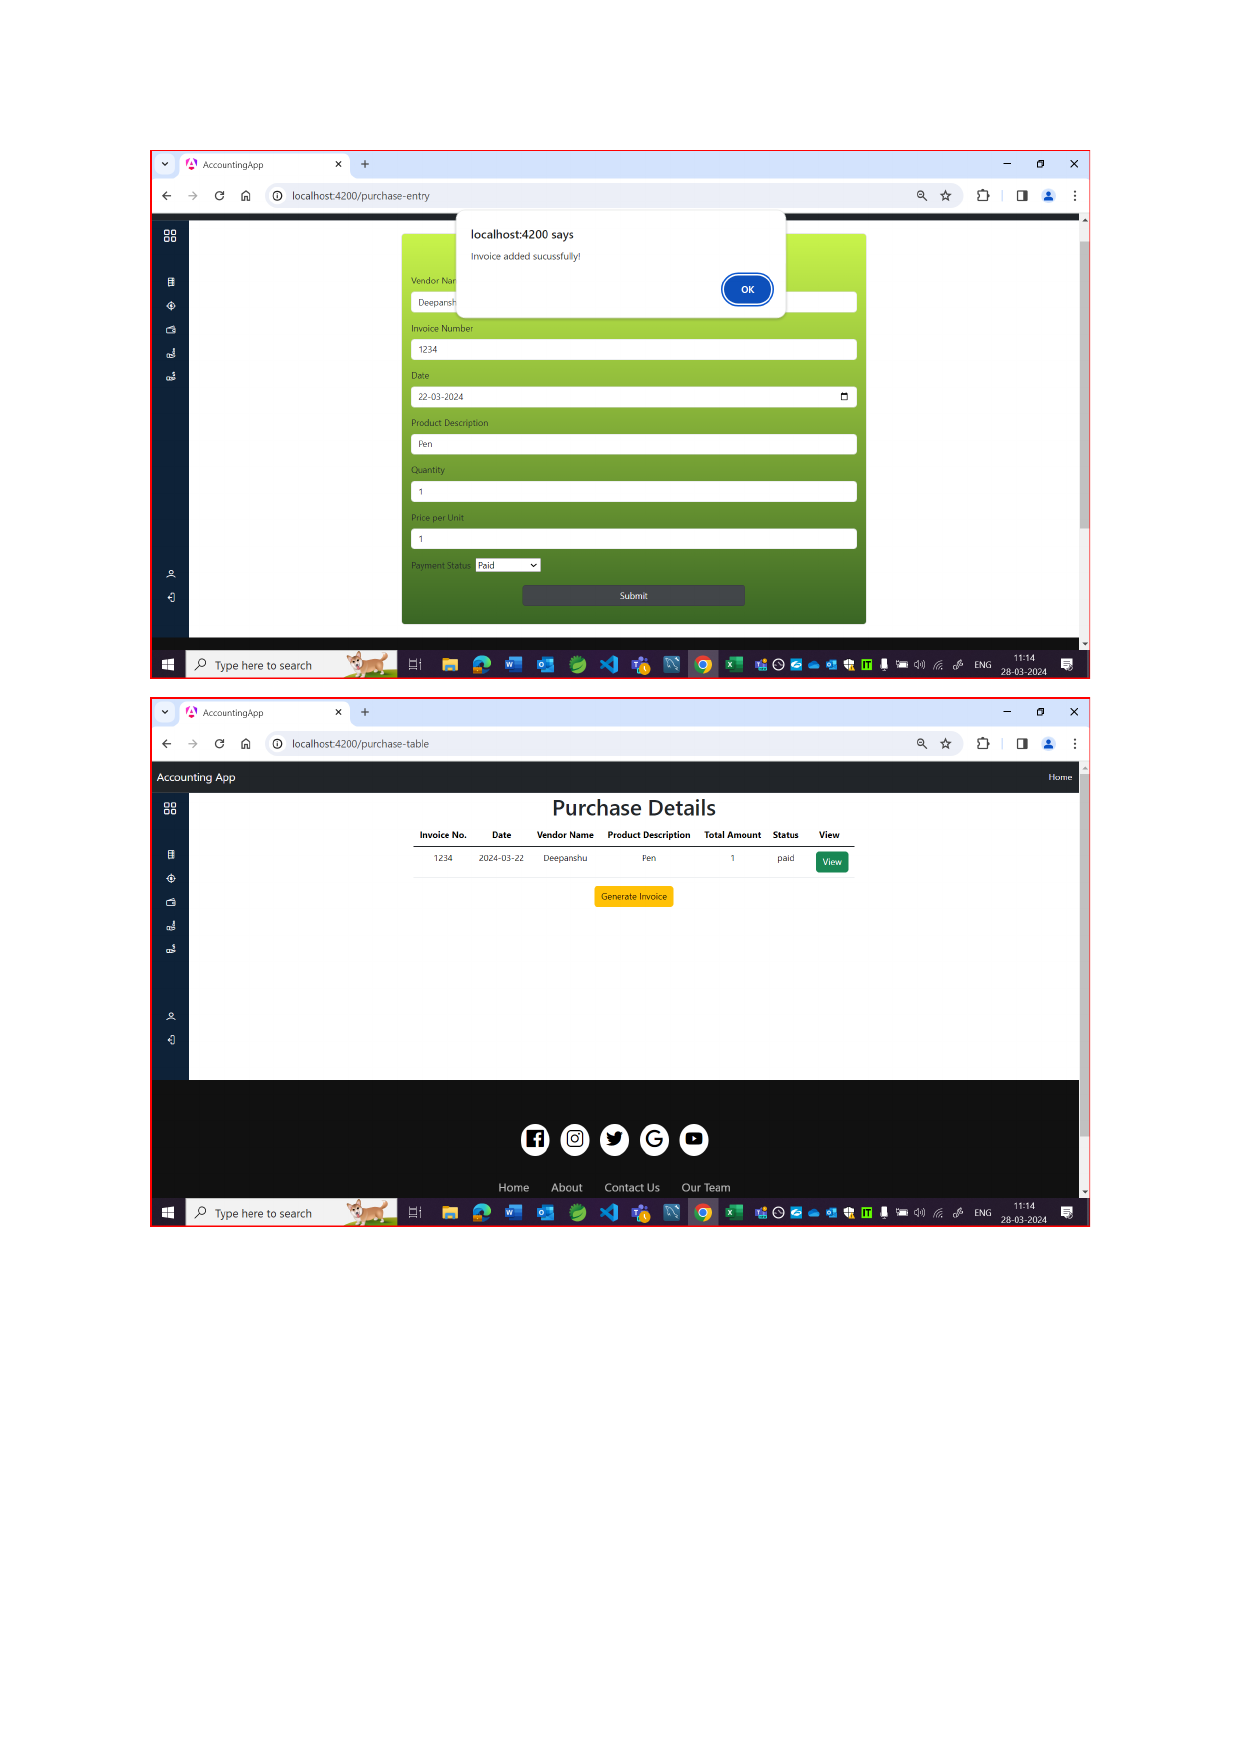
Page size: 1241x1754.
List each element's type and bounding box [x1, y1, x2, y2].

picture [150, 697, 1091, 1227]
picture [150, 150, 1091, 679]
